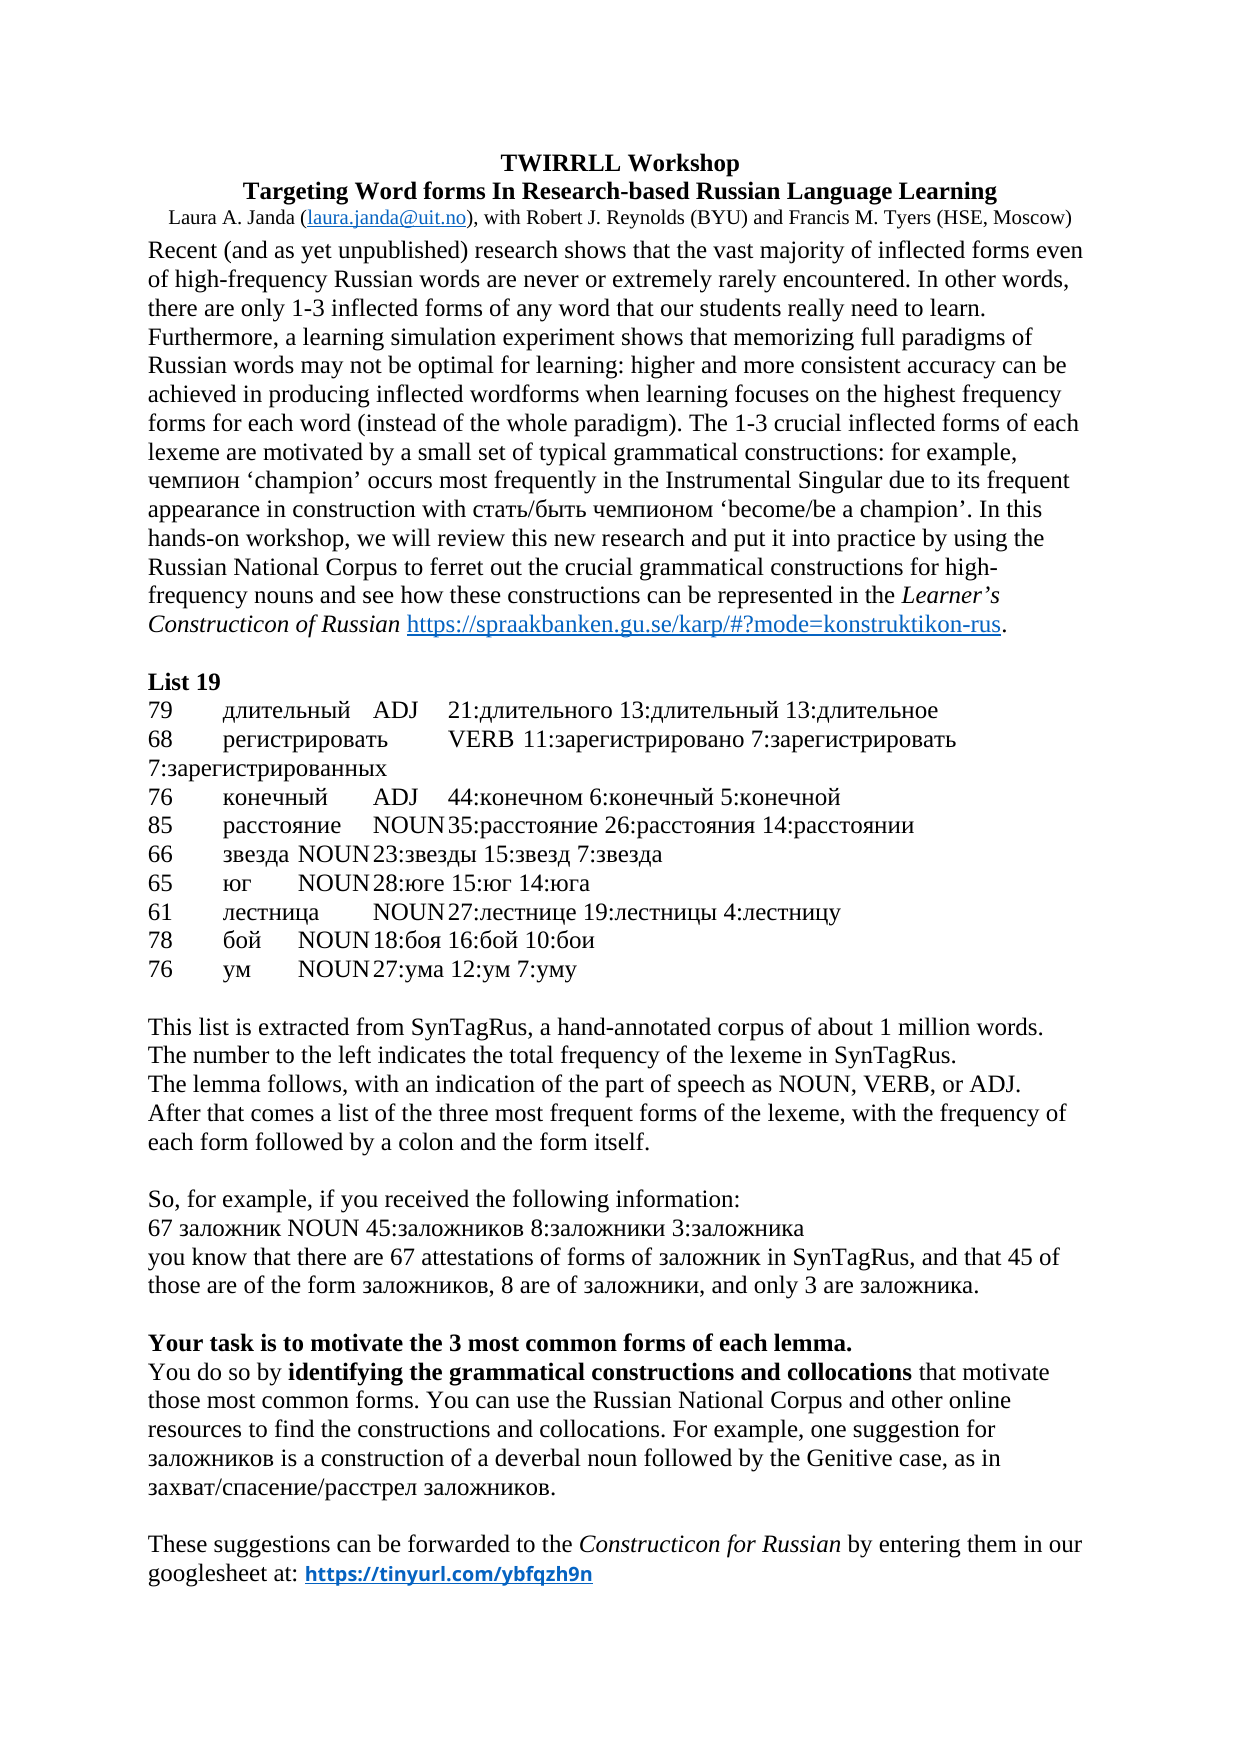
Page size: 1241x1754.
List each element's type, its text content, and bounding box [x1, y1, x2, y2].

text You do so by identifying the grammatical constructions and collocations that motivate those most common forms. You can use the Russian National Corpus and other online resources to find the constructions and collocations. For example, one suggestion for заложников is a construction of a deverbal noun followed by the Genitive case, as in захват/спасение/расстрел заложников. [148, 1357, 1093, 1500]
text you know that there are 67 attestations of forms of заложник in SynTagRus, and that 45 of those are of the form заложников, 8 are of заложники, and only 3 are заложника. [148, 1242, 1093, 1299]
text The number to the left indicates the total frequency of the lexeme in SynTagRus. [148, 1040, 1093, 1069]
text Targeting Word forms In Research-based Russian Language Learning [148, 176, 1093, 205]
text 78 бой NOUN 18:боя 16:бой 10:бои [148, 925, 1093, 954]
text 68 регистрировать VERB 11:зарегистрировано 7:зарегистрировать 7:зарегистрированных [148, 724, 1093, 782]
text This list is extracted from SynTagRus, a hand-annotated corpus of about 1 million words. [148, 1012, 1093, 1040]
text List 19 [148, 667, 1093, 695]
text 65 юг NOUN 28:юге 15:юг 14:юга [148, 868, 1093, 897]
text Your task is to motivate the 3 most common forms of each lemma. [148, 1328, 1093, 1357]
text 79 длительный ADJ 21:длительного 13:длительный 13:длительное [148, 695, 1093, 724]
text 76 ум NOUN 27:ума 12:ум 7:уму [148, 954, 1093, 983]
text 67 заложник NOUN 45:заложников 8:заложники 3:заложника [148, 1213, 1093, 1242]
text Laura A. Janda (laura.janda@uit.no), with Robert J. Reynolds (BYU) and Francis M. Tyers (HSE, Moscow) [148, 205, 1093, 229]
text 85 расстояние NOUN 35:расстояние 26:расстояния 14:расстоянии [148, 810, 1093, 839]
text These suggestions can be forwarded to the Constructicon for Russian by entering them in our googlesheet at: https://tinyurl.com/ybfqzh9n [148, 1529, 1093, 1587]
text So, for example, if you received the following information: [148, 1184, 1093, 1213]
text 76 конечный ADJ 44:конечном 6:конечный 5:конечной [148, 782, 1093, 810]
text After that comes a list of the three most frequent forms of the lexeme, with the frequency of each form followed by a colon and the form itself. [148, 1098, 1093, 1155]
text TWIRRLL Workshop [148, 148, 1093, 176]
text 61 лестница NOUN 27:лестнице 19:лестницы 4:лестницу [148, 897, 1093, 925]
text Recent (and as yet unpublished) research shows that the vast majority of inflected forms even of high-frequency Russian words are never or extremely rarely encountered. In other words, there are only 1-3 inflected forms of any word that our students really need to learn. Furthermore, a learning simulation experiment shows that memorizing full paradigms of Russian words may not be optimal for learning: higher and more consistent accuracy can be achieved in producing inflected wordforms when learning focuses on the highest frequency forms for each word (instead of the whole paradigm). The 1-3 crucial inflected forms of each lexeme are motivated by a small set of typical grammatical constructions: for example, чемпион ‘champion’ occurs most frequently in the Instrumental Singular due to its frequent appearance in construction with стать/быть чемпионом ‘become/be a champion’. In this hands-on workshop, we will review this new research and put it into practice by using the Russian National Corpus to ferret out the crucial grammatical constructions for high-frequency nouns and see how these constructions can be represented in the Learner’s Constructicon of Russian https://spraakbanken.gu.se/karp/#?mode=konstruktikon-rus. [148, 235, 1093, 638]
text The lemma follows, with an indication of the part of speech as NOUN, VERB, or ADJ. [148, 1069, 1093, 1098]
text 66 звезда NOUN 23:звезды 15:звезд 7:звезда [148, 839, 1093, 868]
